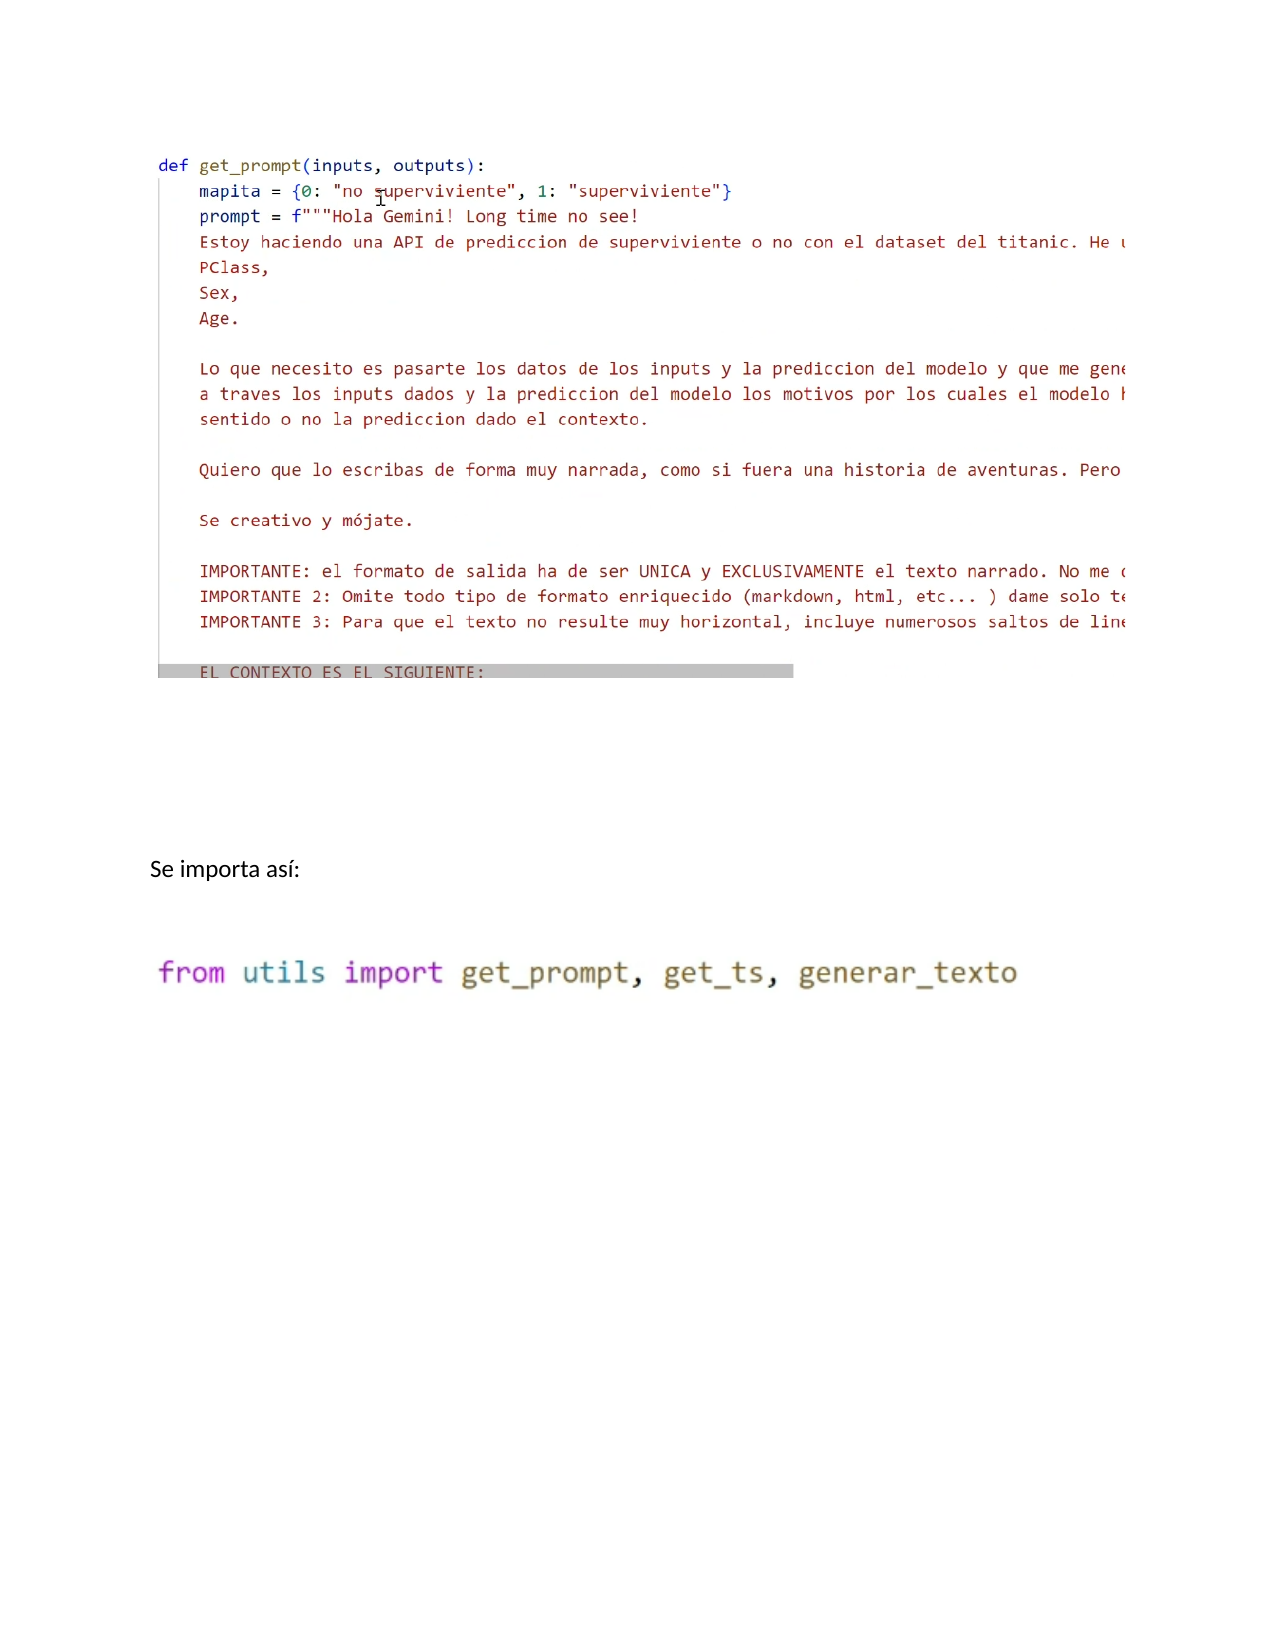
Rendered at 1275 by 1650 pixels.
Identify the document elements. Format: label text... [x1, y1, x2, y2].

picture [150, 956, 1038, 1004]
text Se importa así: [150, 853, 1125, 884]
picture [150, 150, 1125, 678]
